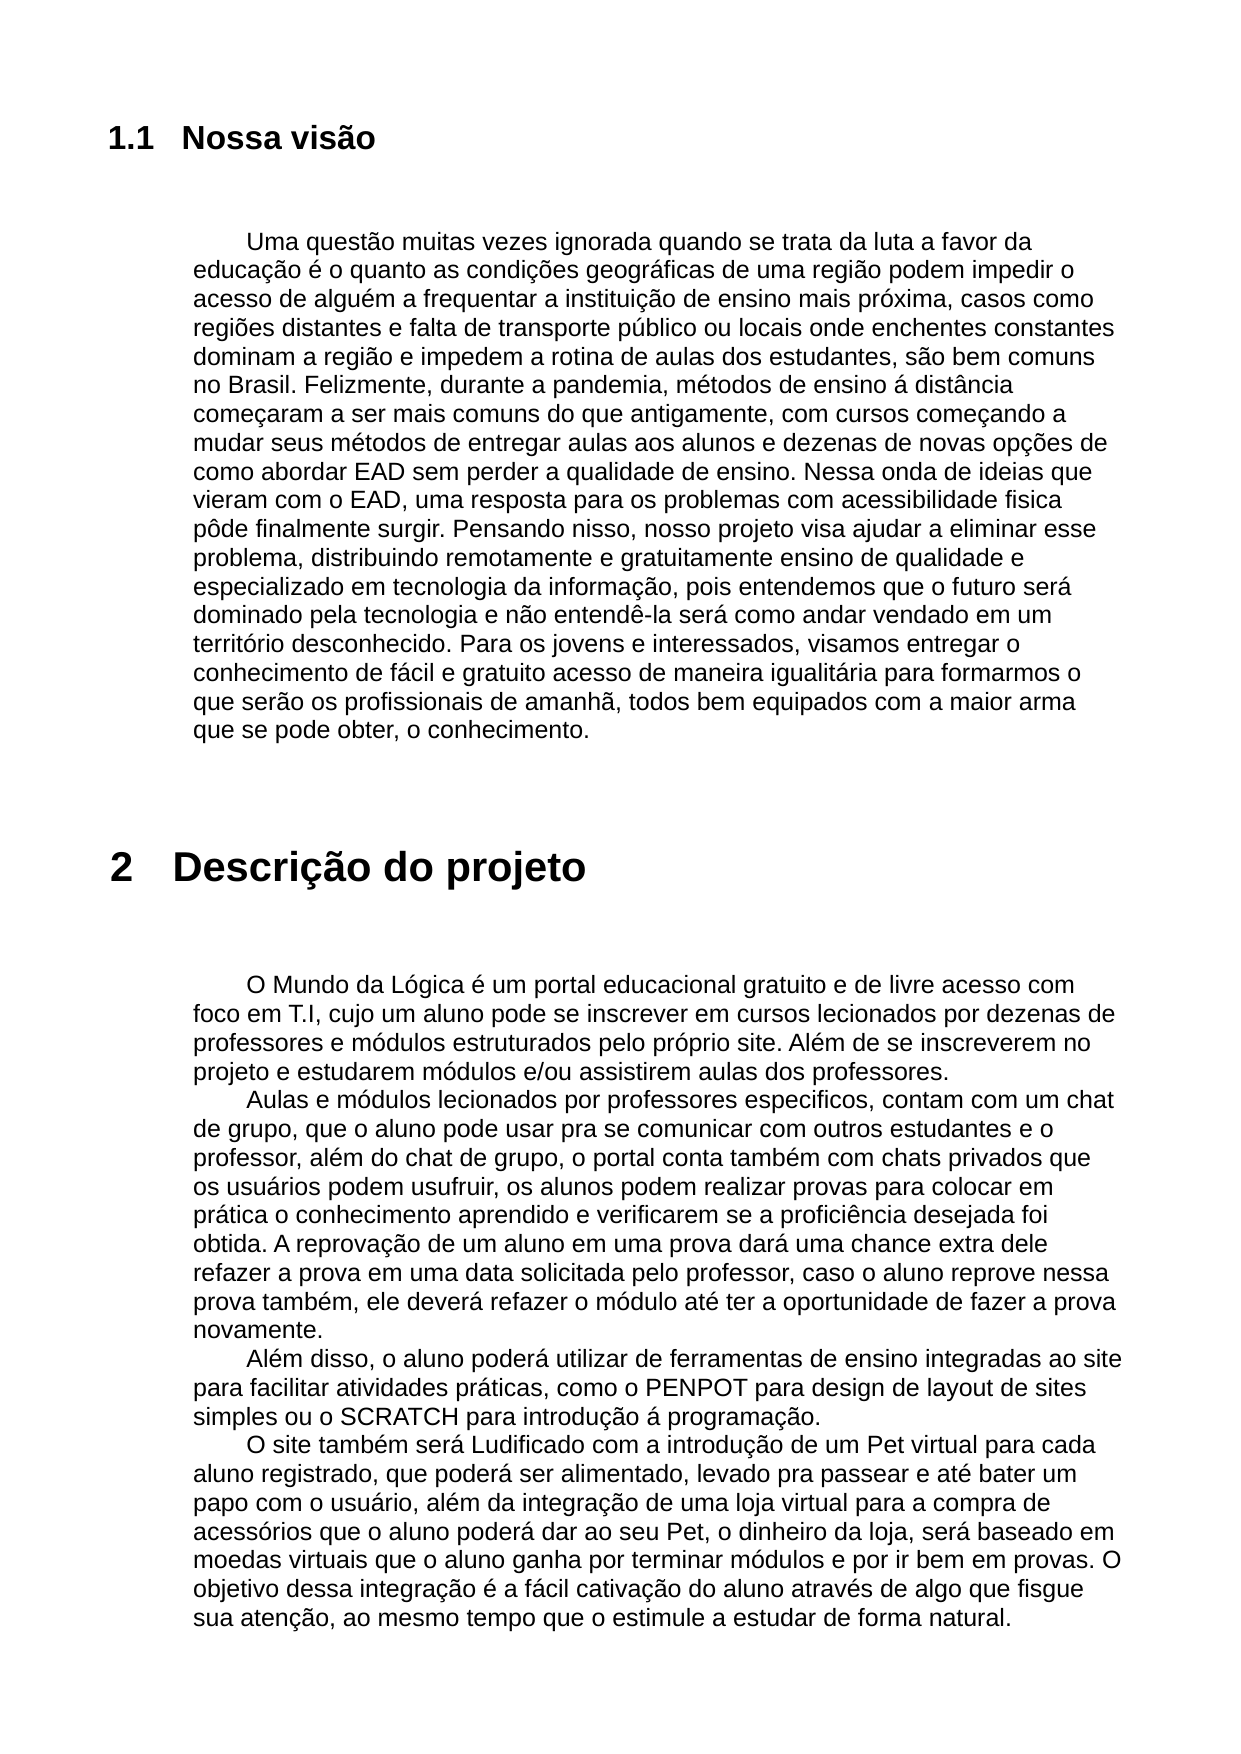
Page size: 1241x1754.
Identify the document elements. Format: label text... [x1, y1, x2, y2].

text Aulas e módulos lecionados por professores especificos, contam com um chat de grupo, que o aluno pode usar pra se comunicar com outros estudantes e o professor, além do chat de grupo, o portal conta também com chats privados que os usuários podem usufruir, os alunos podem realizar provas para colocar em prática o conhecimento aprendido e verificarem se a proficiência desejada foi obtida. A reprovação de um aluno em uma prova dará uma chance extra dele refazer a prova em uma data solicitada pelo professor, caso o aluno reprove nessa prova também, ele deverá refazer o módulo até ter a oportunidade de fazer a prova novamente. [193, 1086, 1123, 1344]
text O site também será Ludificado com a introdução de um Pet virtual para cada aluno registrado, que poderá ser alimentado, levado pra passear e até bater um papo com o usuário, além da integração de uma loja virtual para a compra de acessórios que o aluno poderá dar ao seu Pet, o dinheiro da loja, será baseado em moedas virtuais que o aluno ganha por terminar módulos e por ir bem em provas. O objetivo dessa integração é a fácil cativação do aluno através de algo que fisgue sua atenção, ao mesmo tempo que o estimule a estudar de forma natural. [193, 1431, 1123, 1632]
subtitle Descrição do projeto [98, 842, 1123, 890]
subtitle Nossa visão [98, 118, 1123, 157]
text O Mundo da Lógica é um portal educacional gratuito e de livre acesso com foco em T.I, cujo um aluno pode se inscrever em cursos lecionados por dezenas de professores e módulos estruturados pelo próprio site. Além de se inscreverem no projeto e estudarem módulos e/ou assistirem aulas dos professores. [193, 971, 1123, 1086]
text Além disso, o aluno poderá utilizar de ferramentas de ensino integradas ao site para facilitar atividades práticas, como o PENPOT para design de layout de sites simples ou o SCRATCH para introdução á programação. [193, 1344, 1123, 1431]
text Uma questão muitas vezes ignorada quando se trata da luta a favor da educação é o quanto as condições geográficas de uma região podem impedir o acesso de alguém a frequentar a instituição de ensino mais próxima, casos como regiões distantes e falta de transporte público ou locais onde enchentes constantes dominam a região e impedem a rotina de aulas dos estudantes, são bem comuns no Brasil. Felizmente, durante a pandemia, métodos de ensino á distância começaram a ser mais comuns do que antigamente, com cursos começando a mudar seus métodos de entregar aulas aos alunos e dezenas de novas opções de como abordar EAD sem perder a qualidade de ensino. Nessa onda de ideias que vieram com o EAD, uma resposta para os problemas com acessibilidade fisica pôde finalmente surgir. Pensando nisso, nosso projeto visa ajudar a eliminar esse problema, distribuindo remotamente e gratuitamente ensino de qualidade e especializado em tecnologia da informação, pois entendemos que o futuro será dominado pela tecnologia e não entendê-la será como andar vendado em um território desconhecido. Para os jovens e interessados, visamos entregar o conhecimento de fácil e gratuito acesso de maneira igualitária para formarmos o que serão os profissionais de amanhã, todos bem equipados com a maior arma que se pode obter, o conhecimento. [193, 227, 1123, 744]
